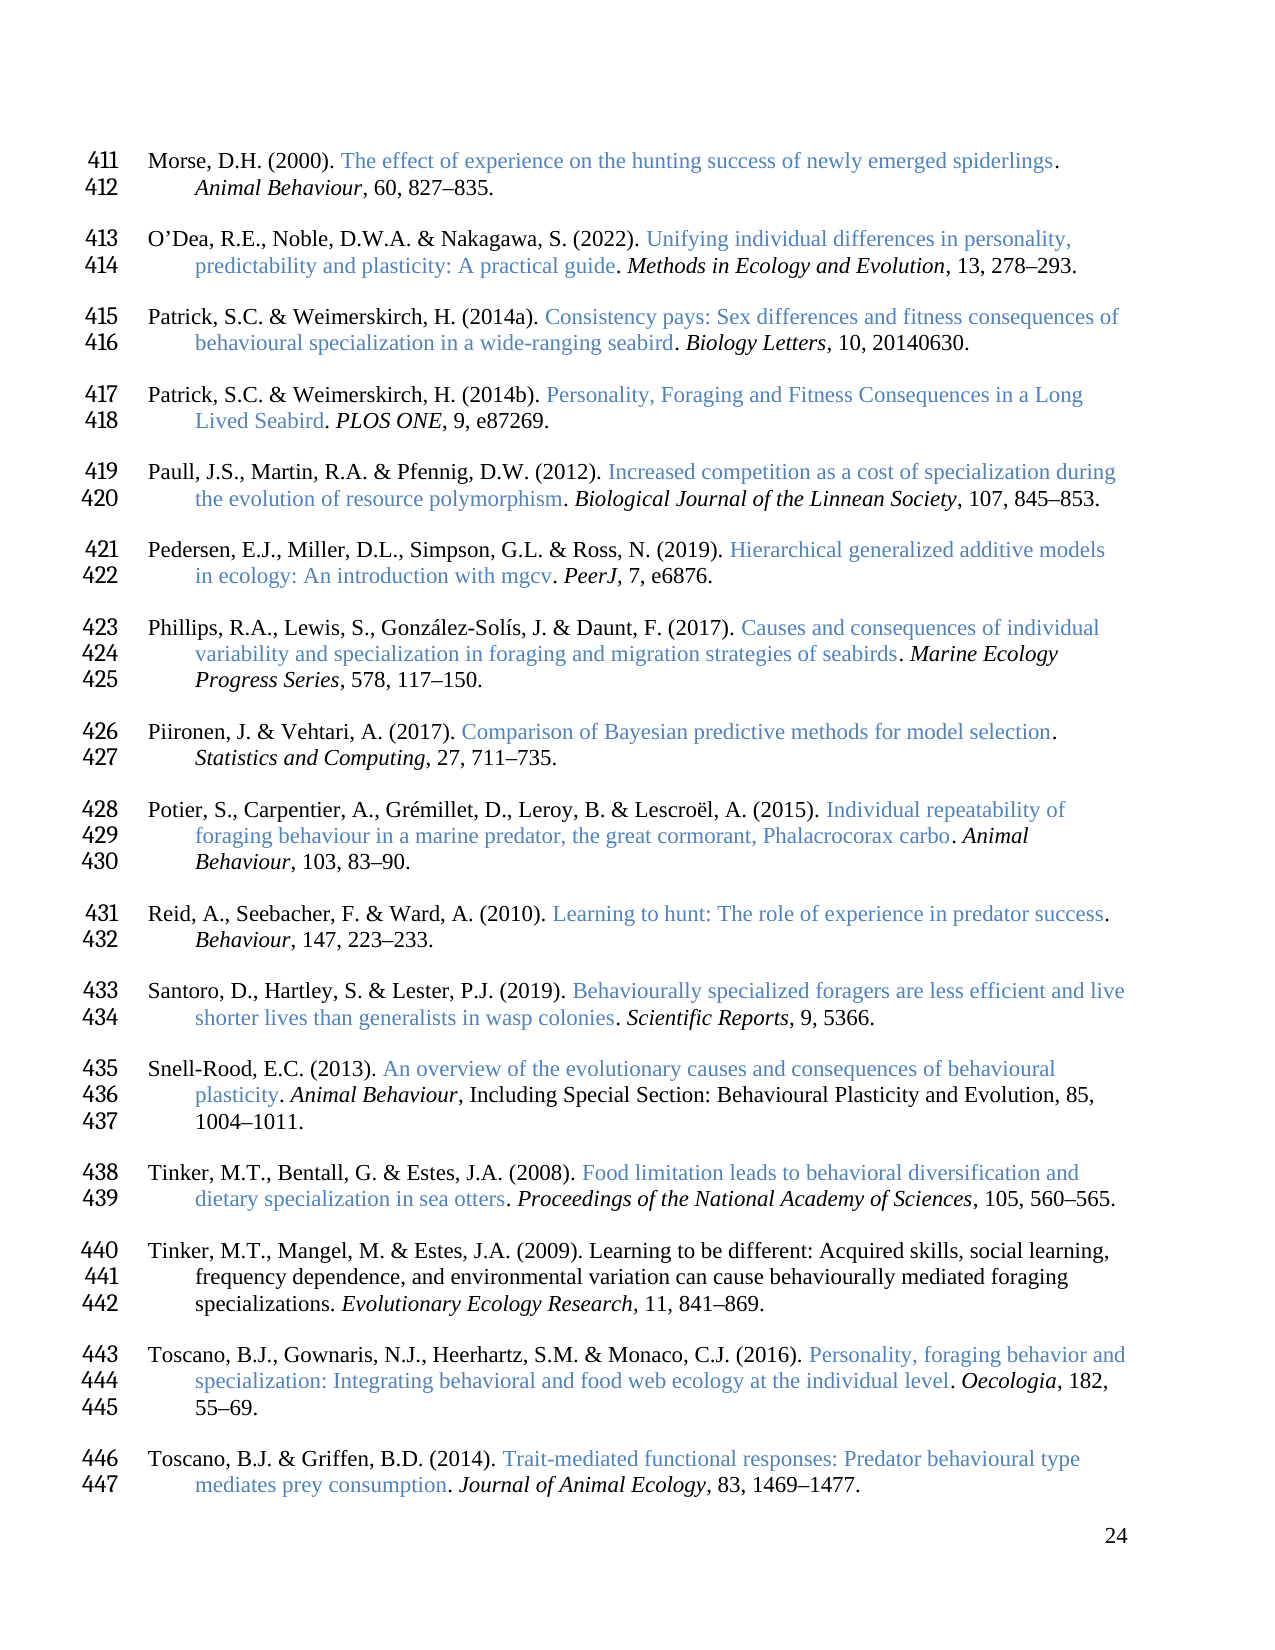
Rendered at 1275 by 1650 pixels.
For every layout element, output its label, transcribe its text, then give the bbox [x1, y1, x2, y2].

text Phillips, R.A., Lewis, S., González-Solís, J. & Daunt, F. (2017). Causes and consequences of individual variability and specialization in foraging and migration strategies of seabirds. Marine Ecology Progress Series, 578, 117–150. [148, 614, 1127, 693]
text Morse, D.H. (2000). The effect of experience on the hunting success of newly emerged spiderlings. Animal Behaviour, 60, 827–835. [148, 148, 1127, 200]
text Paull, J.S., Martin, R.A. & Pfennig, D.W. (2012). Increased competition as a cost of specialization during the evolution of resource polymorphism. Biological Journal of the Linnean Society, 107, 845–853. [148, 458, 1127, 511]
text Tinker, M.T., Mangel, M. & Estes, J.A. (2009). Learning to be different: Acquired skills, social learning, frequency dependence, and environmental variation can cause behaviourally mediated foraging specializations. Evolutionary Ecology Research, 11, 841–869. [148, 1237, 1127, 1316]
text Toscano, B.J. & Griffen, B.D. (2014). Trait-mediated functional responses: Predator behavioural type mediates prey consumption. Journal of Animal Ecology, 83, 1469–1477. [148, 1445, 1127, 1498]
text Patrick, S.C. & Weimerskirch, H. (2014b). Personality, Foraging and Fitness Consequences in a Long Lived Seabird. PLOS ONE, 9, e87269. [148, 381, 1127, 433]
text O’Dea, R.E., Noble, D.W.A. & Nakagawa, S. (2022). Unifying individual differences in personality, predictability and plasticity: A practical guide. Methods in Ecology and Evolution, 13, 278–293. [148, 225, 1127, 278]
text Pedersen, E.J., Miller, D.L., Simpson, G.L. & Ross, N. (2019). Hierarchical generalized additive models in ecology: An introduction with mgcv. PeerJ, 7, e6876. [148, 536, 1127, 589]
text Tinker, M.T., Bentall, G. & Estes, J.A. (2008). Food limitation leads to behavioral diversification and dietary specialization in sea otters. Proceedings of the National Academy of Sciences, 105, 560–565. [148, 1159, 1127, 1212]
text Reid, A., Seebacher, F. & Ward, A. (2010). Learning to hunt: The role of experience in predator success. Behaviour, 147, 223–233. [148, 900, 1127, 952]
text Toscano, B.J., Gownaris, N.J., Heerhartz, S.M. & Monaco, C.J. (2016). Personality, foraging behavior and specialization: Integrating behavioral and food web ecology at the individual level. Oecologia, 182, 55–69. [148, 1341, 1127, 1420]
text Patrick, S.C. & Weimerskirch, H. (2014a). Consistency pays: Sex differences and fitness consequences of behavioural specialization in a wide-ranging seabird. Biology Letters, 10, 20140630. [148, 303, 1127, 356]
text Snell-Rood, E.C. (2013). An overview of the evolutionary causes and consequences of behavioural plasticity. Animal Behaviour, Including Special Section: Behavioural Plasticity and Evolution, 85, 1004–1011. [148, 1055, 1127, 1134]
text Santoro, D., Hartley, S. & Lester, P.J. (2019). Behaviourally specialized foragers are less efficient and live shorter lives than generalists in wasp colonies. Scientific Reports, 9, 5366. [148, 977, 1127, 1030]
text Potier, S., Carpentier, A., Grémillet, D., Leroy, B. & Lescroël, A. (2015). Individual repeatability of foraging behaviour in a marine predator, the great cormorant, Phalacrocorax carbo. Animal Behaviour, 103, 83–90. [148, 796, 1127, 875]
text Piironen, J. & Vehtari, A. (2017). Comparison of Bayesian predictive methods for model selection. Statistics and Computing, 27, 711–735. [148, 718, 1127, 771]
